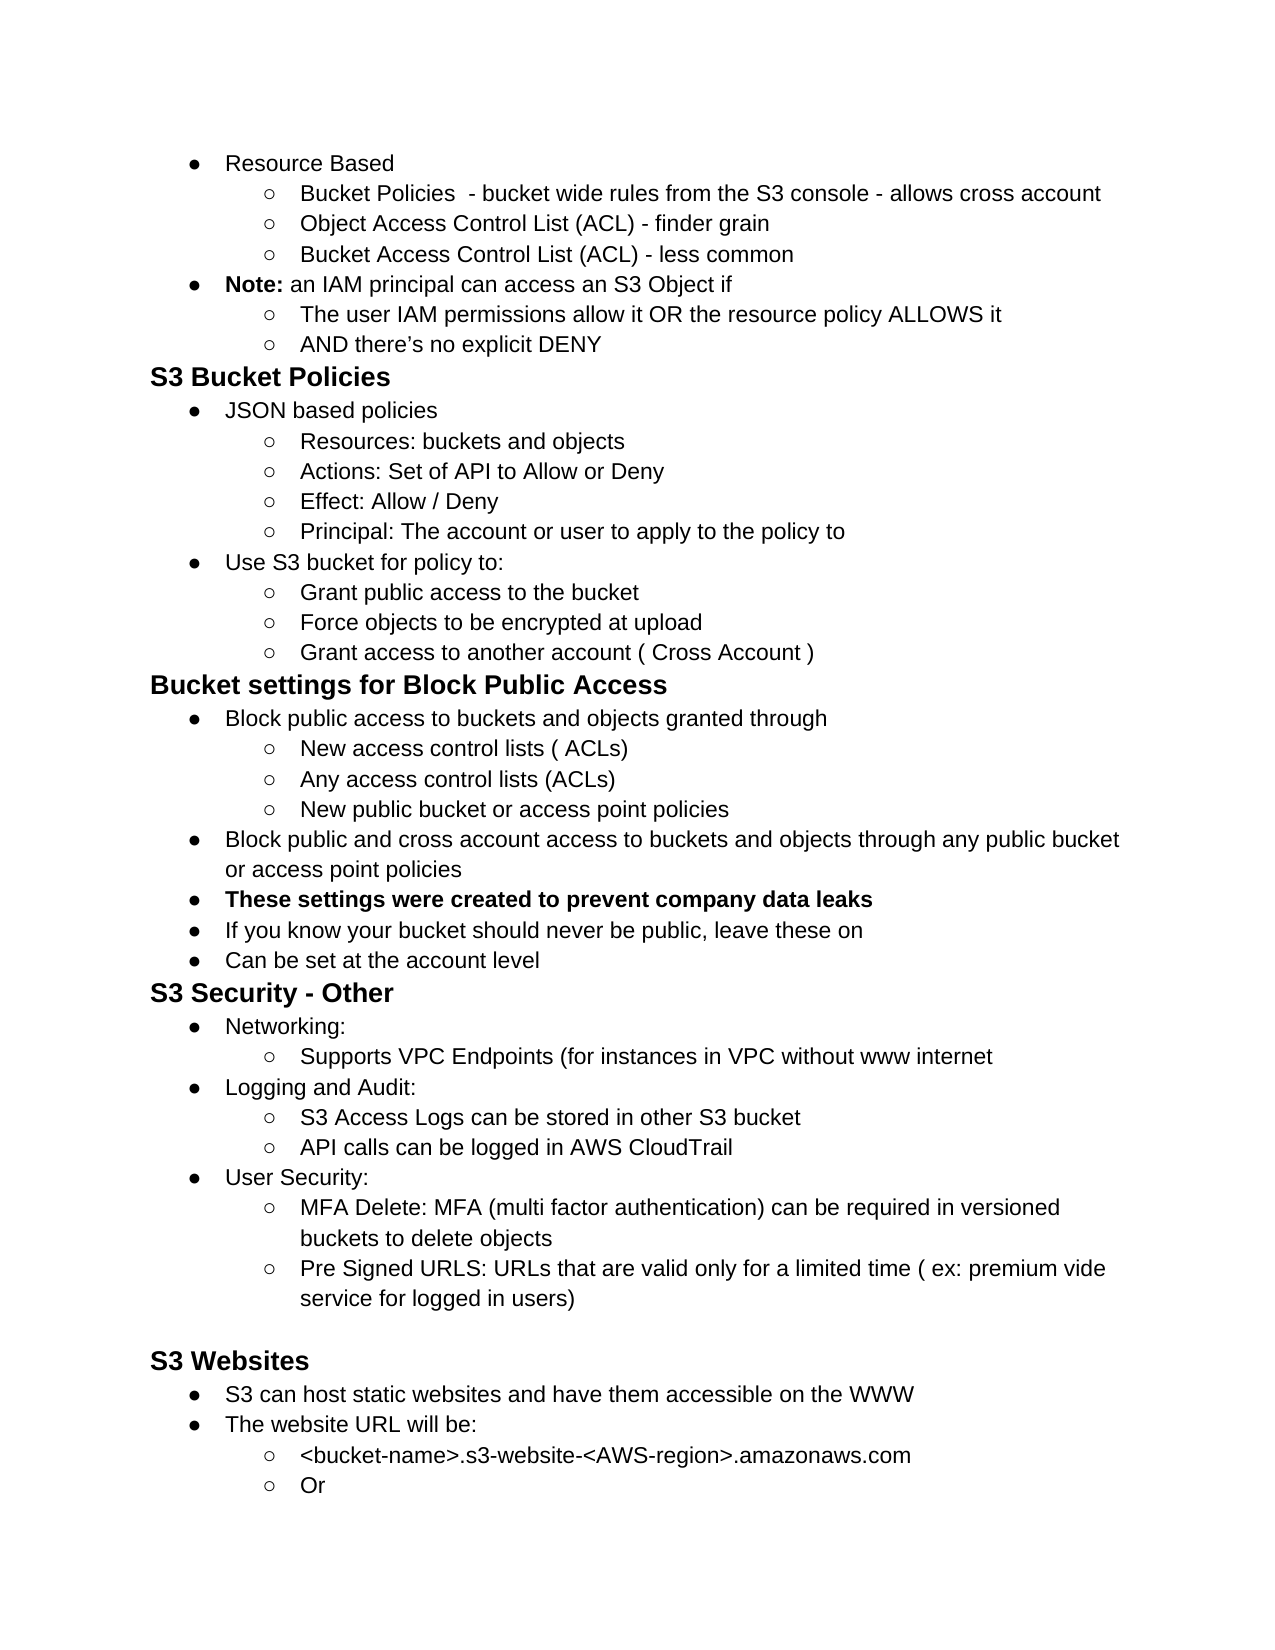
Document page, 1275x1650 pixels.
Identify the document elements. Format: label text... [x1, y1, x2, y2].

text S3 Bucket Policies [150, 361, 1125, 393]
list Effect: Allow / Deny [262, 488, 1125, 514]
list <bucket-name>.s3-website-<AWS-region>.amazonaws.com [262, 1442, 1125, 1468]
list Block public and cross account access to buckets and objects through any public bucket or access point policies [187, 826, 1125, 883]
list Principal: The account or user to apply to the policy to [262, 518, 1125, 544]
list Pre Signed URLS: URLs that are valid only for a limited time ( ex: premium vide service for logged in users) [262, 1255, 1125, 1311]
list Object Access Control List (ACL) - finder grain [262, 210, 1125, 237]
list Can be set at the account level [187, 947, 1125, 973]
list Supports VPC Endpoints (for instances in VPC without www internet [262, 1043, 1125, 1069]
list S3 Access Logs can be stored in other S3 bucket [262, 1104, 1125, 1130]
list Force objects to be encrypted at upload [262, 609, 1125, 635]
list If you know your bucket should never be public, leave these on [187, 917, 1125, 943]
list Grant access to another account ( Cross Account ) [262, 639, 1125, 665]
list API calls can be logged in AWS CloudTrail [262, 1134, 1125, 1160]
list The user IAM permissions allow it OR the resource policy ALLOWS it [262, 301, 1125, 327]
list Bucket Access Control List (ACL) - less common [262, 241, 1125, 267]
list S3 can host static websites and have them accessible on the WWW [187, 1381, 1125, 1408]
list JSON based policies [187, 397, 1125, 424]
list Bucket Policies - bucket wide rules from the S3 console - allows cross account [262, 180, 1125, 207]
list The website URL will be: [187, 1411, 1125, 1438]
list Resource Based [187, 150, 1125, 176]
list User Security: [187, 1164, 1125, 1190]
list Any access control lists (ACLs) [262, 766, 1125, 792]
text S3 Security - Other [150, 977, 1125, 1008]
list Logging and Audit: [187, 1073, 1125, 1100]
text S3 Websites [150, 1345, 1125, 1377]
list New access control lists ( ACLs) [262, 735, 1125, 762]
list These settings were created to prevent company data leaks [187, 886, 1125, 913]
list AND there’s no explicit DENY [262, 331, 1125, 358]
list Grant public access to the bucket [262, 579, 1125, 605]
list Or [262, 1472, 1125, 1498]
list Resources: buckets and objects [262, 428, 1125, 454]
list Use S3 bucket for policy to: [187, 548, 1125, 575]
list MFA Delete: MFA (multi factor authentication) can be required in versioned buckets to delete objects [262, 1194, 1125, 1251]
list Block public access to buckets and objects granted through [187, 705, 1125, 732]
list New public bucket or access point policies [262, 796, 1125, 822]
text Bucket settings for Block Public Access [150, 669, 1125, 701]
list Note: an IAM principal can access an S3 Object if [187, 271, 1125, 297]
list Actions: Set of API to Allow or Deny [262, 458, 1125, 484]
list Networking: [187, 1013, 1125, 1039]
